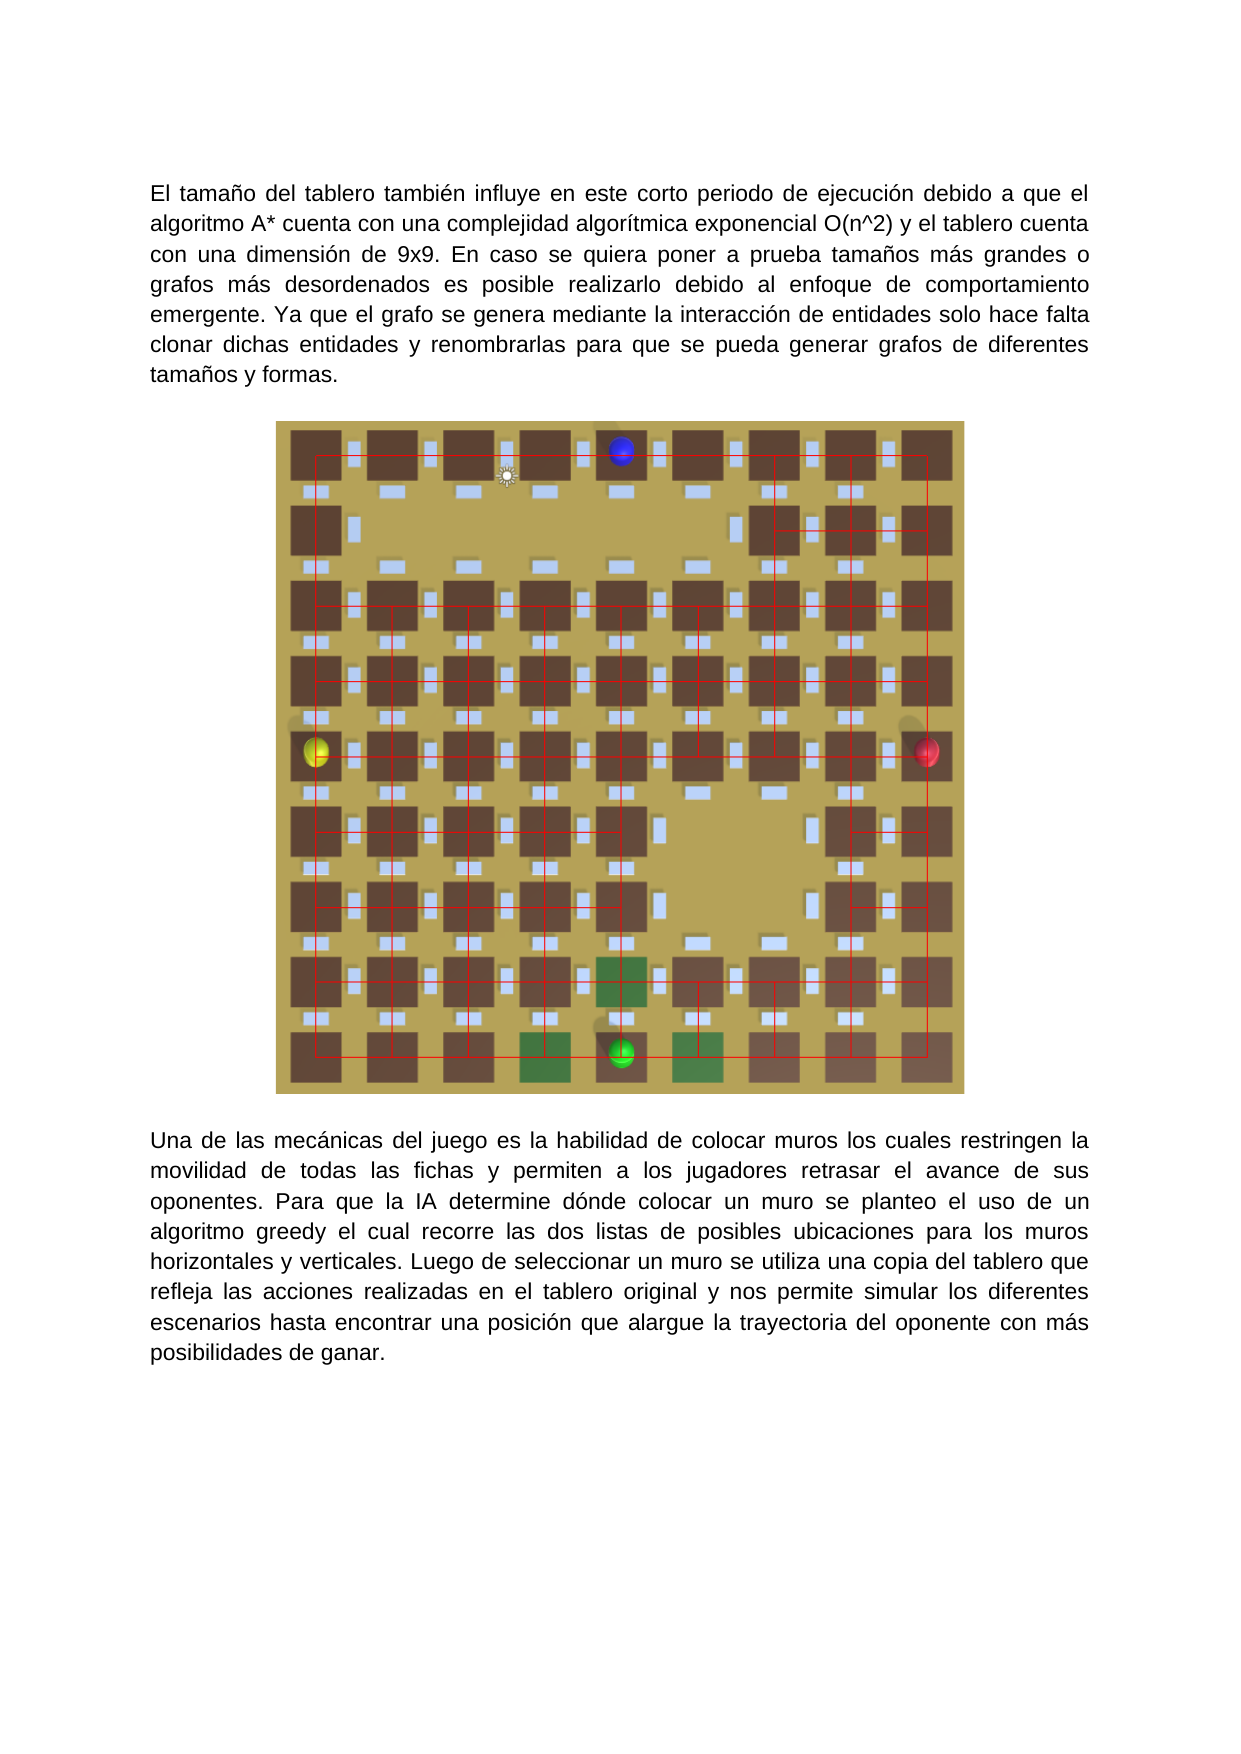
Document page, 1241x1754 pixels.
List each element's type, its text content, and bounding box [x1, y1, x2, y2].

text El tamaño del tablero también influye en este corto periodo de ejecución debido a que el algoritmo A* cuenta con una complejidad algorítmica exponencial O(n^2) y el tablero cuenta con una dimensión de 9x9. En caso se quiera poner a prueba tamaños más grandes o grafos más desordenados es posible realizarlo debido al enfoque de comportamiento emergente. Ya que el grafo se genera mediante la interacción de entidades solo hace falta clonar dichas entidades y renombrarlas para que se pueda generar grafos de diferentes tamaños y formas. [150, 180, 1090, 388]
text Una de las mecánicas del juego es la habilidad de colocar muros los cuales restringen la movilidad de todas las fichas y permiten a los jugadores retrasar el avance de sus oponentes. Para que la IA determine dónde colocar un muro se planteo el uso de un algoritmo greedy el cual recorre las dos listas de posibles ubicaciones para los muros horizontales y verticales. Luego de seleccionar un muro se utiliza una copia del tablero que refleja las acciones realizadas en el tablero original y nos permite simular los diferentes escenarios hasta encontrar una posición que alargue la trayectoria del oponente con más posibilidades de ganar. [150, 1127, 1090, 1365]
picture [275, 421, 965, 1094]
